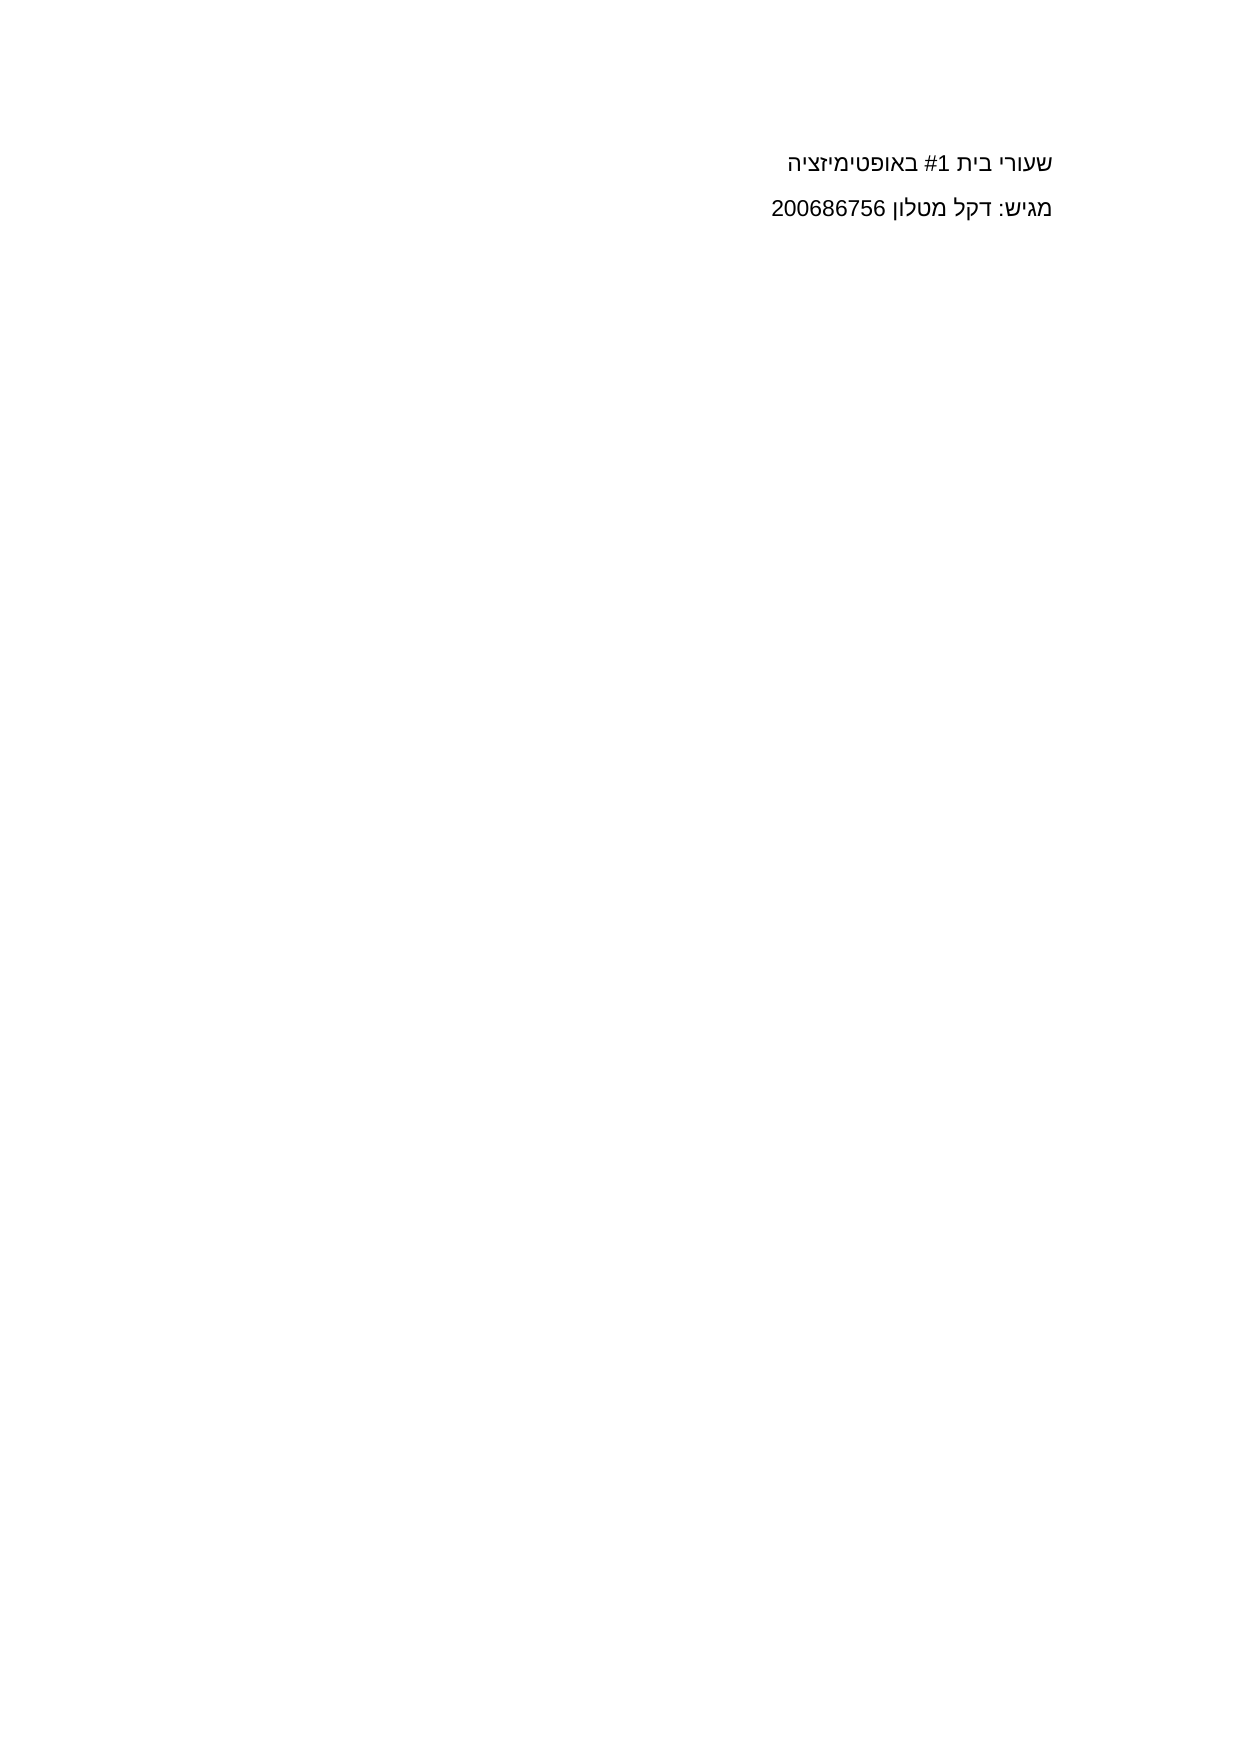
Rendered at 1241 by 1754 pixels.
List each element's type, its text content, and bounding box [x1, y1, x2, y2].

text מגיש: דקל מטלון 200686756 [187, 195, 1053, 221]
text שעורי בית #1 באופטימיזציה [187, 150, 1053, 176]
